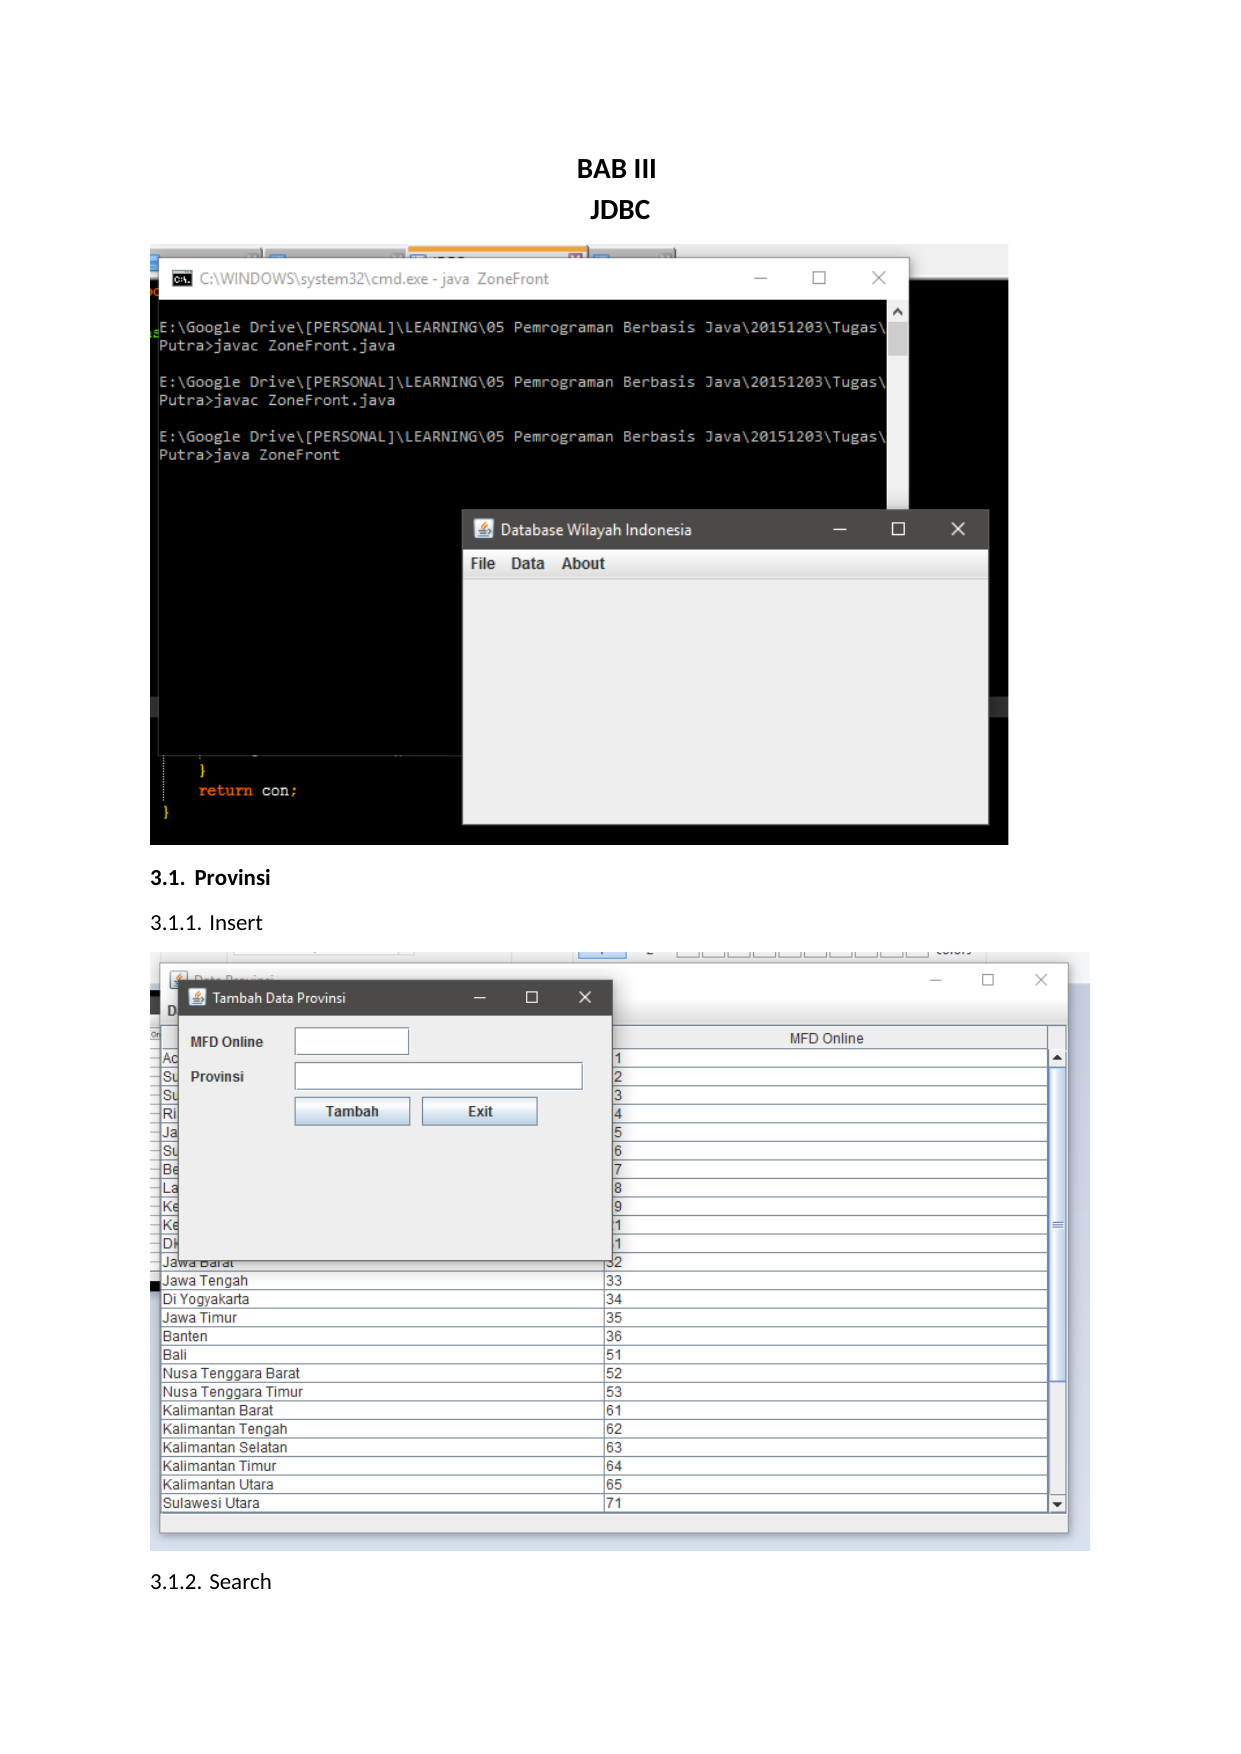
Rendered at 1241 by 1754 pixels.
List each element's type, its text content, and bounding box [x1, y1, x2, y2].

subtitle BAB III JDBC [150, 150, 1090, 227]
list Search [150, 1567, 1090, 1595]
picture [150, 244, 1009, 845]
picture [150, 952, 1091, 1551]
list Insert [150, 908, 1090, 936]
list Provinsi [150, 863, 1090, 891]
